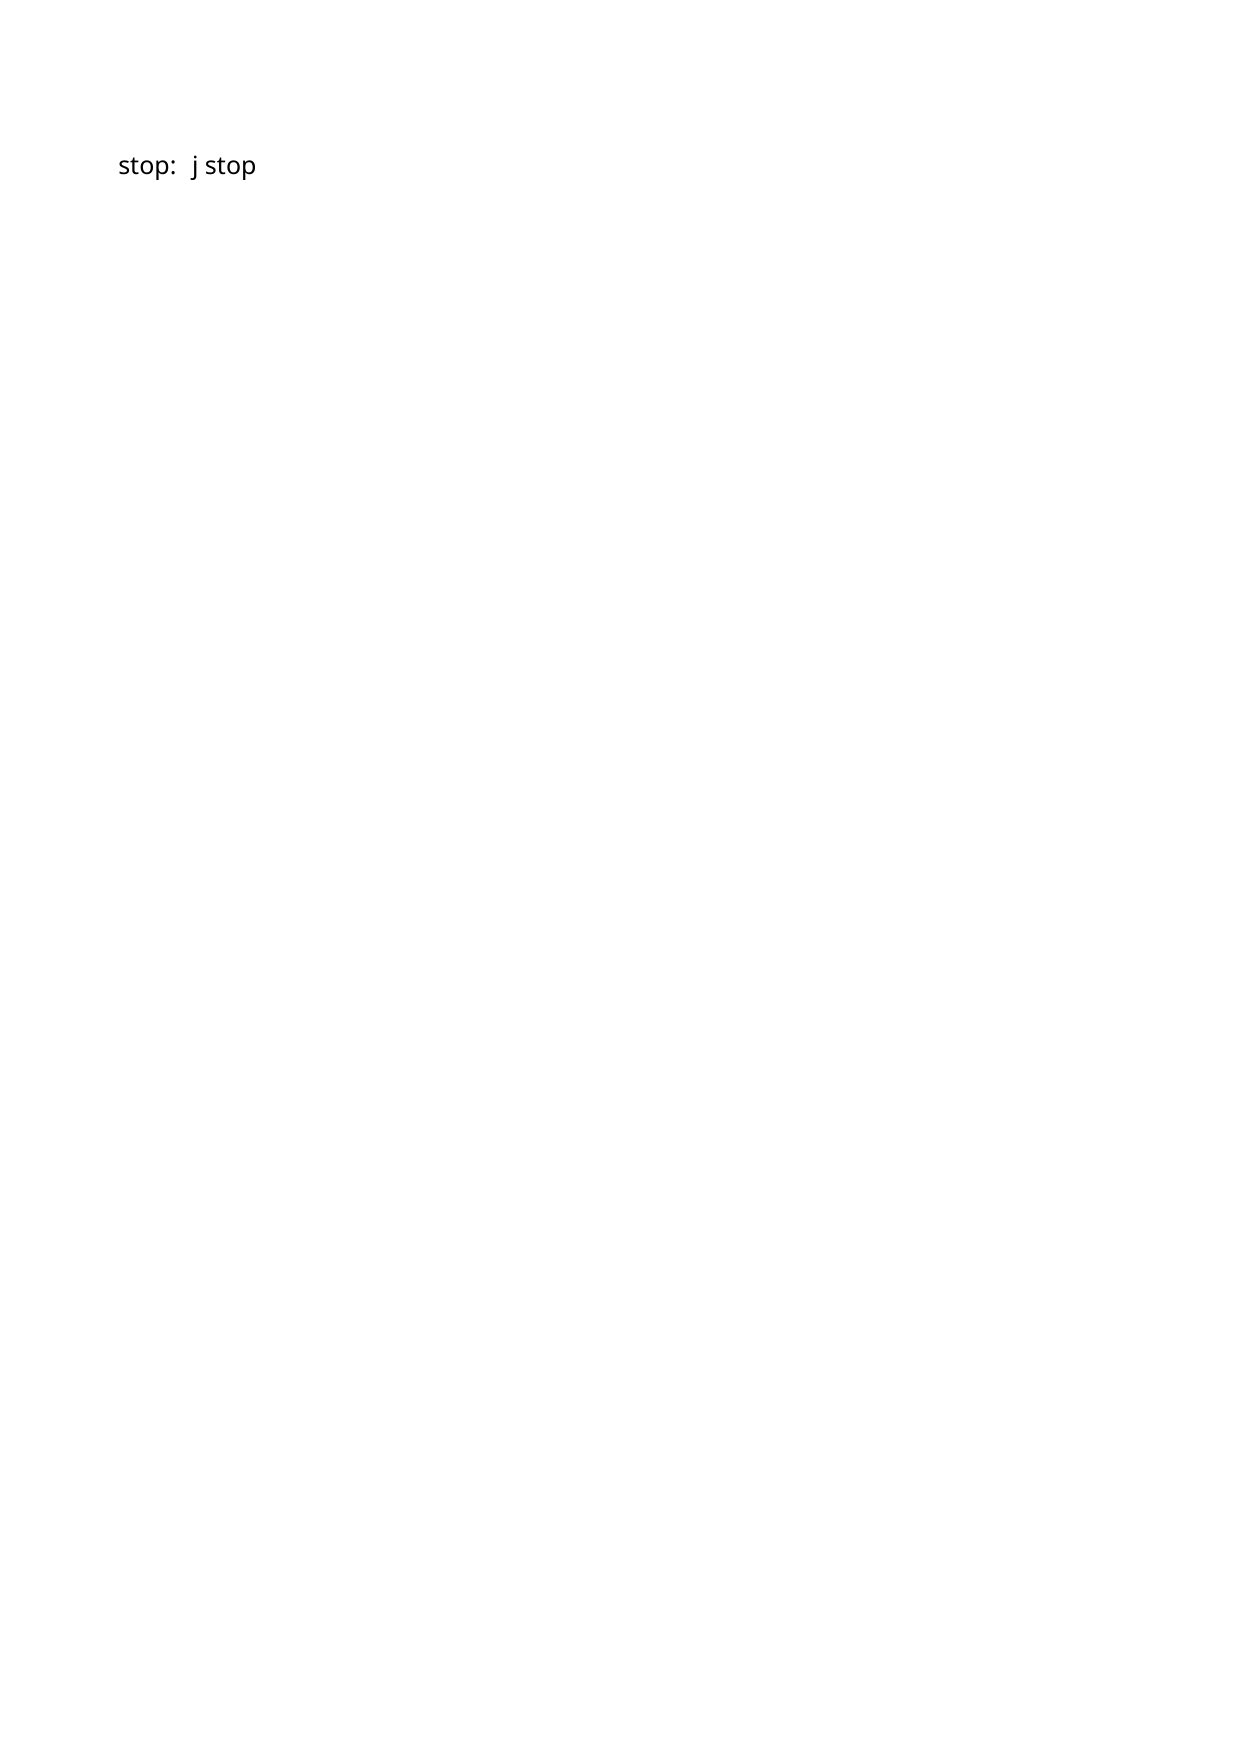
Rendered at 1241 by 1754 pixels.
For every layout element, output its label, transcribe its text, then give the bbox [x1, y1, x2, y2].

text stop: j stop [118, 148, 1122, 182]
